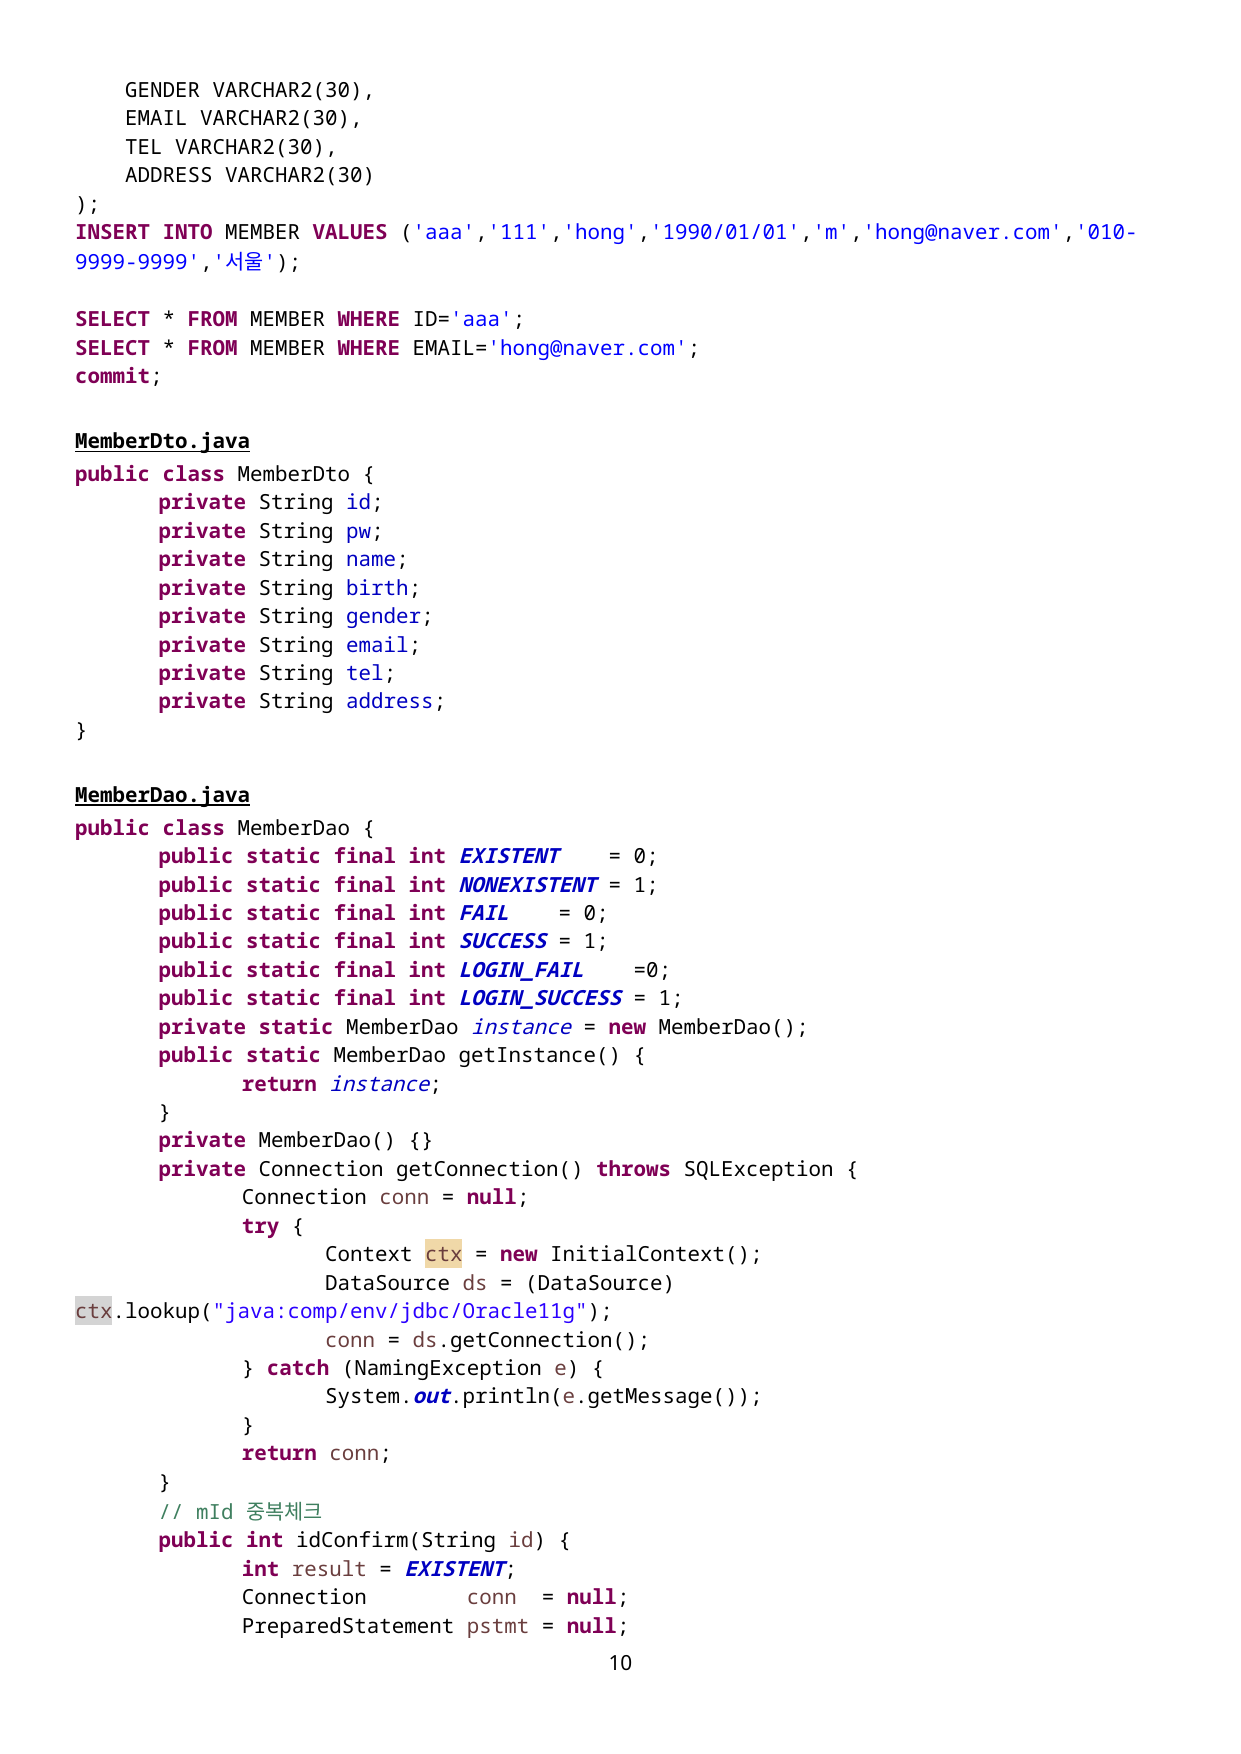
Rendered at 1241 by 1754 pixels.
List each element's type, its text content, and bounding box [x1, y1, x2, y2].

text private String pw; [75, 516, 1165, 544]
text System.out.println(e.getMessage()); [75, 1382, 1165, 1410]
text private MemberDao() {} [75, 1126, 1165, 1154]
text public static final int NONEXISTENT = 1; [75, 870, 1165, 898]
text MemberDto.java [75, 426, 1165, 455]
text public static final int LOGIN_FAIL =0; [75, 955, 1165, 983]
text public static final int LOGIN_SUCCESS = 1; [75, 983, 1165, 1012]
text return conn; [75, 1438, 1165, 1467]
text } [75, 1410, 1165, 1438]
text public static MemberDao getInstance() { [75, 1040, 1165, 1069]
text try { [75, 1211, 1165, 1239]
text Connection conn = null; [75, 1582, 1165, 1611]
text EMAIL VARCHAR2(30), [75, 103, 1165, 132]
text // mId 중복체크 [75, 1495, 1165, 1526]
text public static final int FAIL = 0; [75, 898, 1165, 927]
text private String id; [75, 487, 1165, 516]
text SELECT * FROM MEMBER WHERE ID='aaa'; [75, 304, 1165, 333]
text private String name; [75, 544, 1165, 573]
text private String email; [75, 630, 1165, 658]
text private String address; [75, 687, 1165, 715]
text } [75, 1467, 1165, 1495]
text ); [75, 189, 1165, 217]
text DataSource ds = (DataSource) ctx.lookup("java:comp/env/jdbc/Oracle11g"); [75, 1268, 1165, 1325]
text } [75, 715, 1165, 743]
text Context ctx = new InitialContext(); [75, 1239, 425, 1268]
text public static final int EXISTENT = 0; [75, 841, 1165, 870]
text private String birth; [75, 573, 1165, 601]
text public class MemberDto { [75, 459, 1165, 487]
text } catch (NamingException e) { [75, 1353, 1165, 1382]
text MemberDao.java [75, 780, 1165, 809]
text private static MemberDao instance = new MemberDao(); [75, 1012, 1165, 1040]
text public static final int SUCCESS = 1; [75, 927, 1165, 955]
text TEL VARCHAR2(30), [75, 132, 1165, 160]
text PreparedStatement pstmt = null; [75, 1611, 1165, 1639]
text GENDER VARCHAR2(30), [75, 75, 1165, 103]
text return instance; [75, 1069, 1165, 1097]
text private String gender; [75, 601, 1165, 630]
text commit; [75, 361, 1165, 390]
text public int idConfirm(String id) { [75, 1526, 1165, 1554]
text public class MemberDao { [75, 813, 1165, 841]
text private String tel; [75, 658, 1165, 687]
text } [75, 1097, 1165, 1126]
text INSERT INTO MEMBER VALUES ('aaa','111','hong','1990/01/01','m','hong@naver.com','010-9999-9999','서울'); [75, 217, 1165, 276]
text int result = EXISTENT; [75, 1554, 1165, 1582]
text Connection conn = null; [75, 1182, 1165, 1211]
text ADDRESS VARCHAR2(30) [75, 160, 1165, 189]
text Context ctx = new InitialContext(); [462, 1239, 1165, 1268]
text conn = ds.getConnection(); [75, 1325, 1165, 1353]
text private Connection getConnection() throws SQLException { [75, 1154, 1165, 1182]
text SELECT * FROM MEMBER WHERE EMAIL='hong@naver.com'; [75, 333, 1165, 361]
